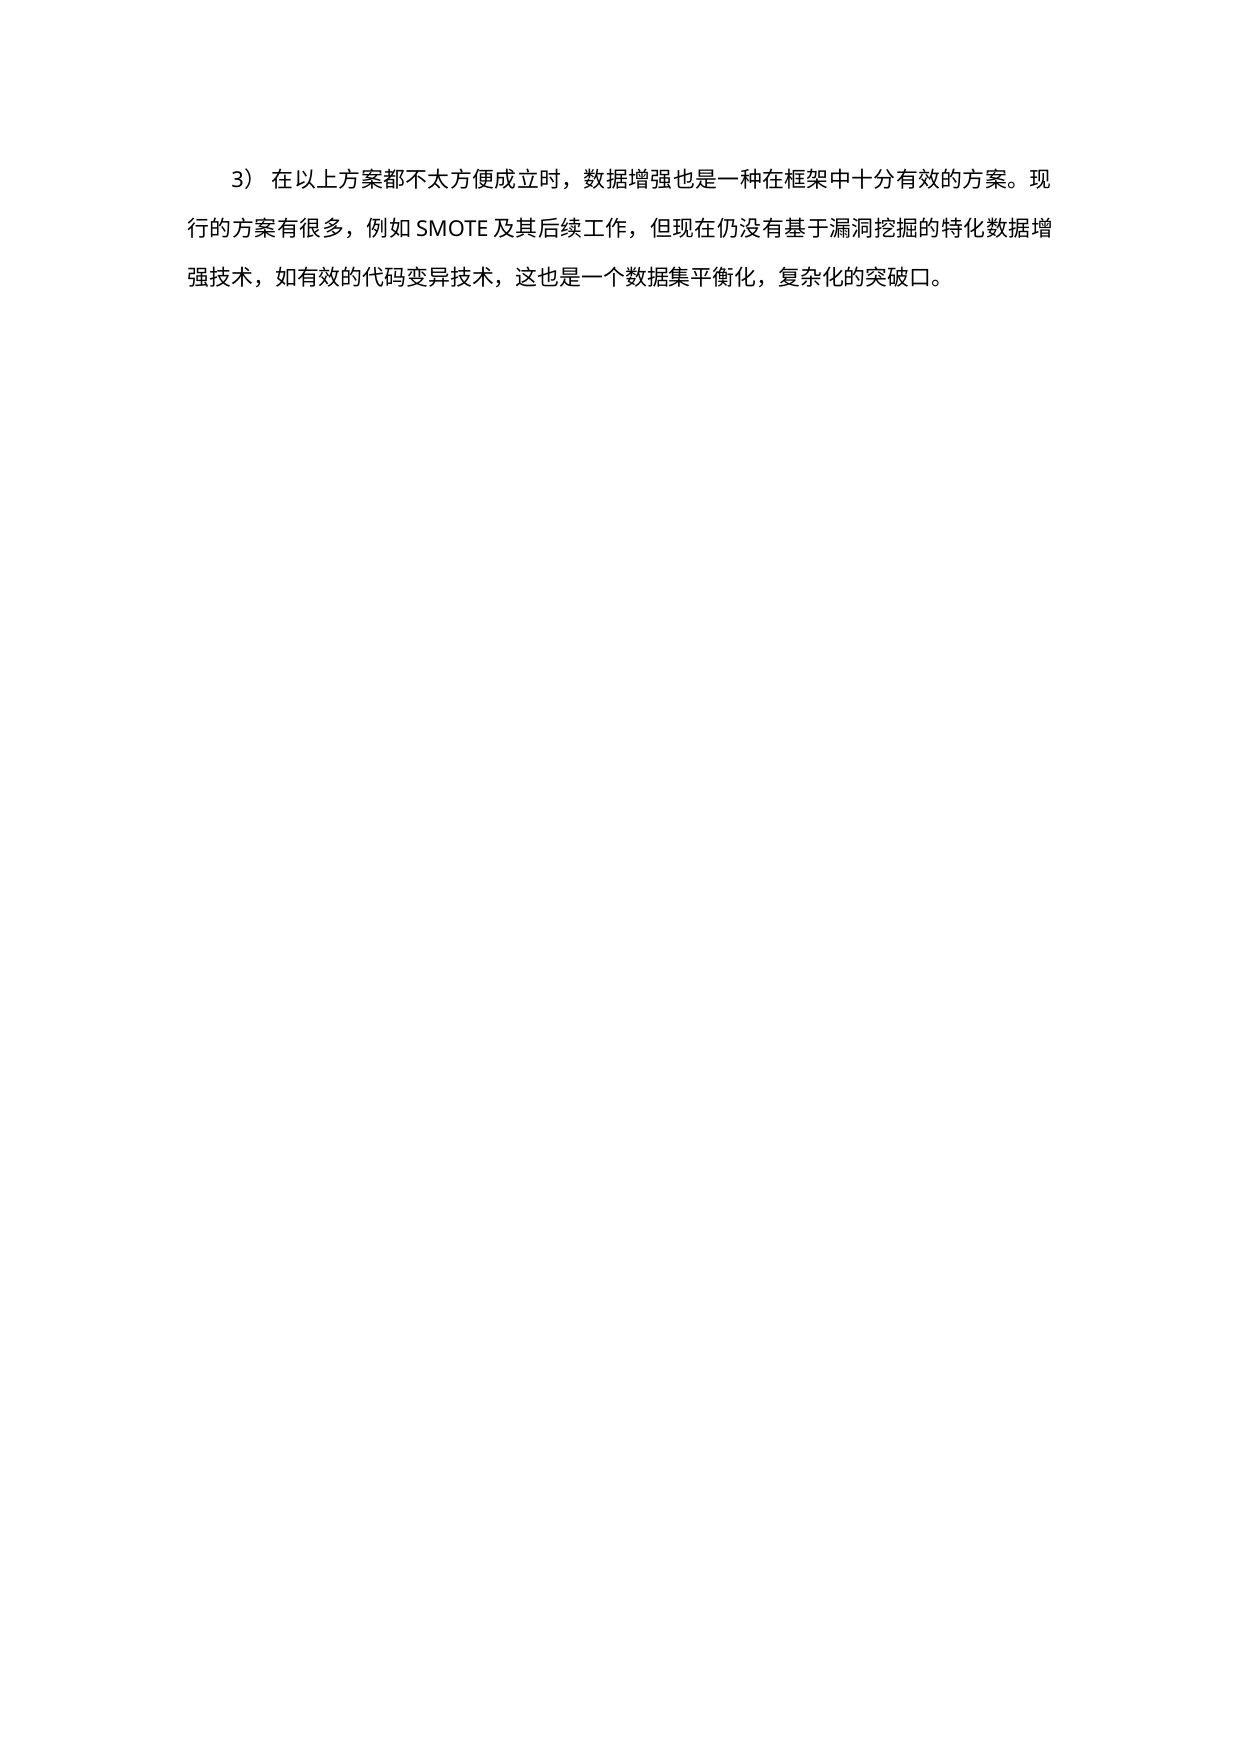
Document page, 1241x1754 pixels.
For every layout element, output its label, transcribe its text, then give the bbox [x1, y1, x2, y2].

text 3） 在以上方案都不太方便成立时，数据增强也是一种在框架中十分有效的方案。现行的方案有很多，例如SMOTE及其后续工作，但现在仍没有基于漏洞挖掘的特化数据增强技术，如有效的代码变异技术，这也是一个数据集平衡化，复杂化的突破口。 [187, 162, 1053, 292]
